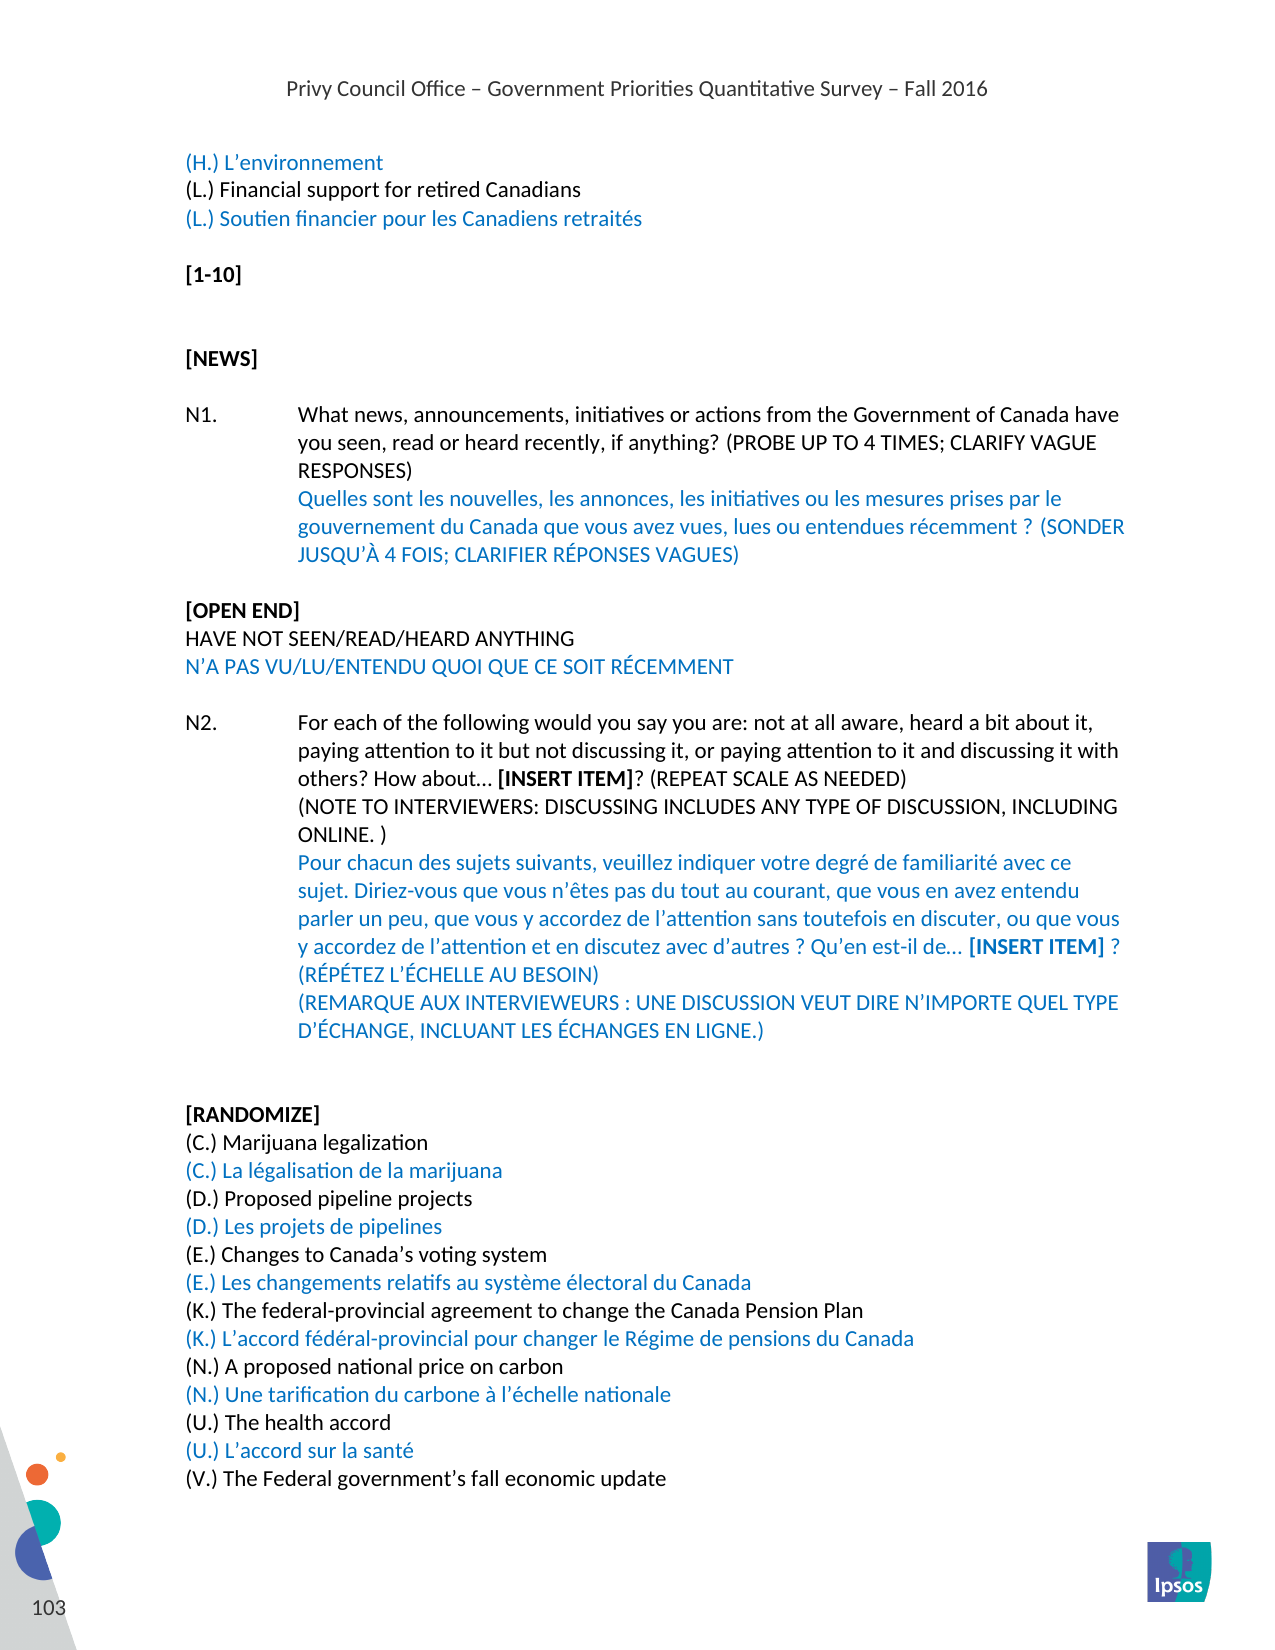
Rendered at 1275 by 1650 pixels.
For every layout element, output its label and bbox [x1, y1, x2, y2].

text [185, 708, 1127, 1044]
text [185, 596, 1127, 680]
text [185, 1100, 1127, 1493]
picture [1143, 1542, 1213, 1602]
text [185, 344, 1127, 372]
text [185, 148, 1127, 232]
picture [0, 1421, 79, 1650]
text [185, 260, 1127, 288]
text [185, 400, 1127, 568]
